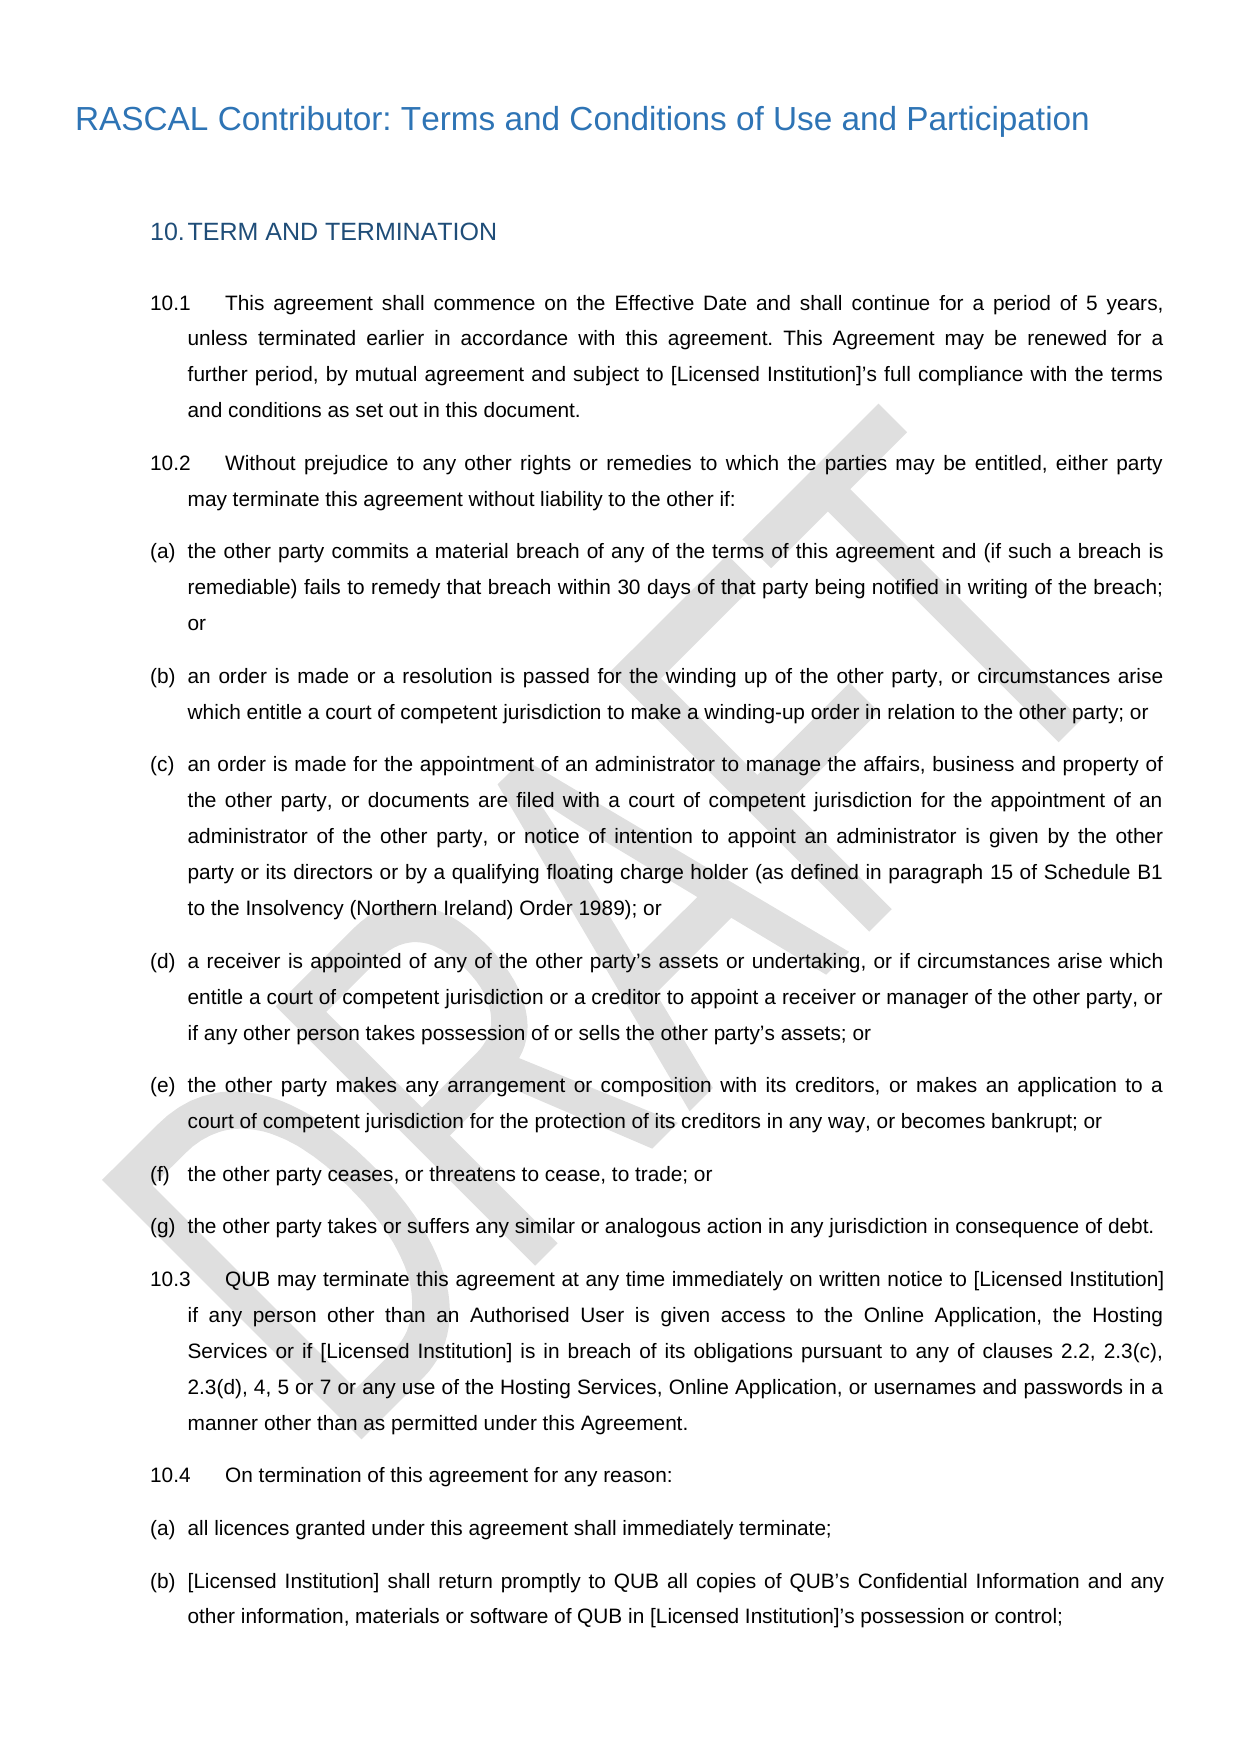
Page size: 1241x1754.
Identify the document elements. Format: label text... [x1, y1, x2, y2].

list QUB may terminate this agreement at any time immediately on written notice to [Licensed Institution] if any person other than an Authorised User is given access to the Online Application, the Hosting Services or if [Licensed Institution] is in breach of its obligations pursuant to any of clauses 2.2, 2.3(c), 2.3(d), 4, 5 or 7 or any use of the Hosting Services, Online Application, or usernames and passwords in a manner other than as permitted under this Agreement. [150, 1267, 1165, 1434]
list Without prejudice to any other rights or remedies to which the parties may be entitled, either party may terminate this agreement without liability to the other if: [150, 451, 1165, 511]
list the other party makes any arrangement or composition with its creditors, or makes an application to a court of competent jurisdiction for the protection of its creditors in any way, or becomes bankrupt; or [150, 1073, 1165, 1133]
subtitle TERM AND TERMINATION [150, 217, 1165, 246]
list a receiver is appointed of any of the other party’s assets or undertaking, or if circumstances arise which entitle a court of competent jurisdiction or a creditor to appoint a receiver or manager of the other party, or if any other person takes possession of or sells the other party’s assets; or [150, 949, 1165, 1044]
list the other party ceases, or threatens to cease, to trade; or [150, 1162, 1165, 1186]
list the other party takes or suffers any similar or analogous action in any jurisdiction in consequence of debt. [150, 1214, 1165, 1238]
list On termination of this agreement for any reason: [150, 1463, 1165, 1487]
list an order is made or a resolution is passed for the winding up of the other party, or circumstances arise which entitle a court of competent jurisdiction to make a winding-up order in relation to the other party; or [150, 664, 1165, 724]
list the other party commits a material breach of any of the terms of this agreement and (if such a breach is remediable) fails to remedy that breach within 30 days of that party being notified in writing of the breach; or [150, 539, 1165, 635]
list all licences granted under this agreement shall immediately terminate; [150, 1516, 1165, 1540]
list This agreement shall commence on the Effective Date and shall continue for a period of 5 years, unless terminated earlier in accordance with this agreement. This Agreement may be renewed for a further period, by mutual agreement and subject to [Licensed Institution]’s full compliance with the terms and conditions as set out in this document. [150, 290, 1165, 422]
list [Licensed Institution] shall return promptly to QUB all copies of QUB’s Confidential Information and any other information, materials or software of QUB in [Licensed Institution]’s possession or control; [150, 1568, 1165, 1628]
list an order is made for the appointment of an administrator to manage the affairs, business and property of the other party, or documents are filed with a court of competent jurisdiction for the appointment of an administrator of the other party, or notice of intention to appoint an administrator is given by the other party or its directors or by a qualifying floating charge holder (as defined in paragraph 15 of Schedule B1 to the Insolvency (Northern Ireland) Order 1989); or [150, 752, 1165, 920]
